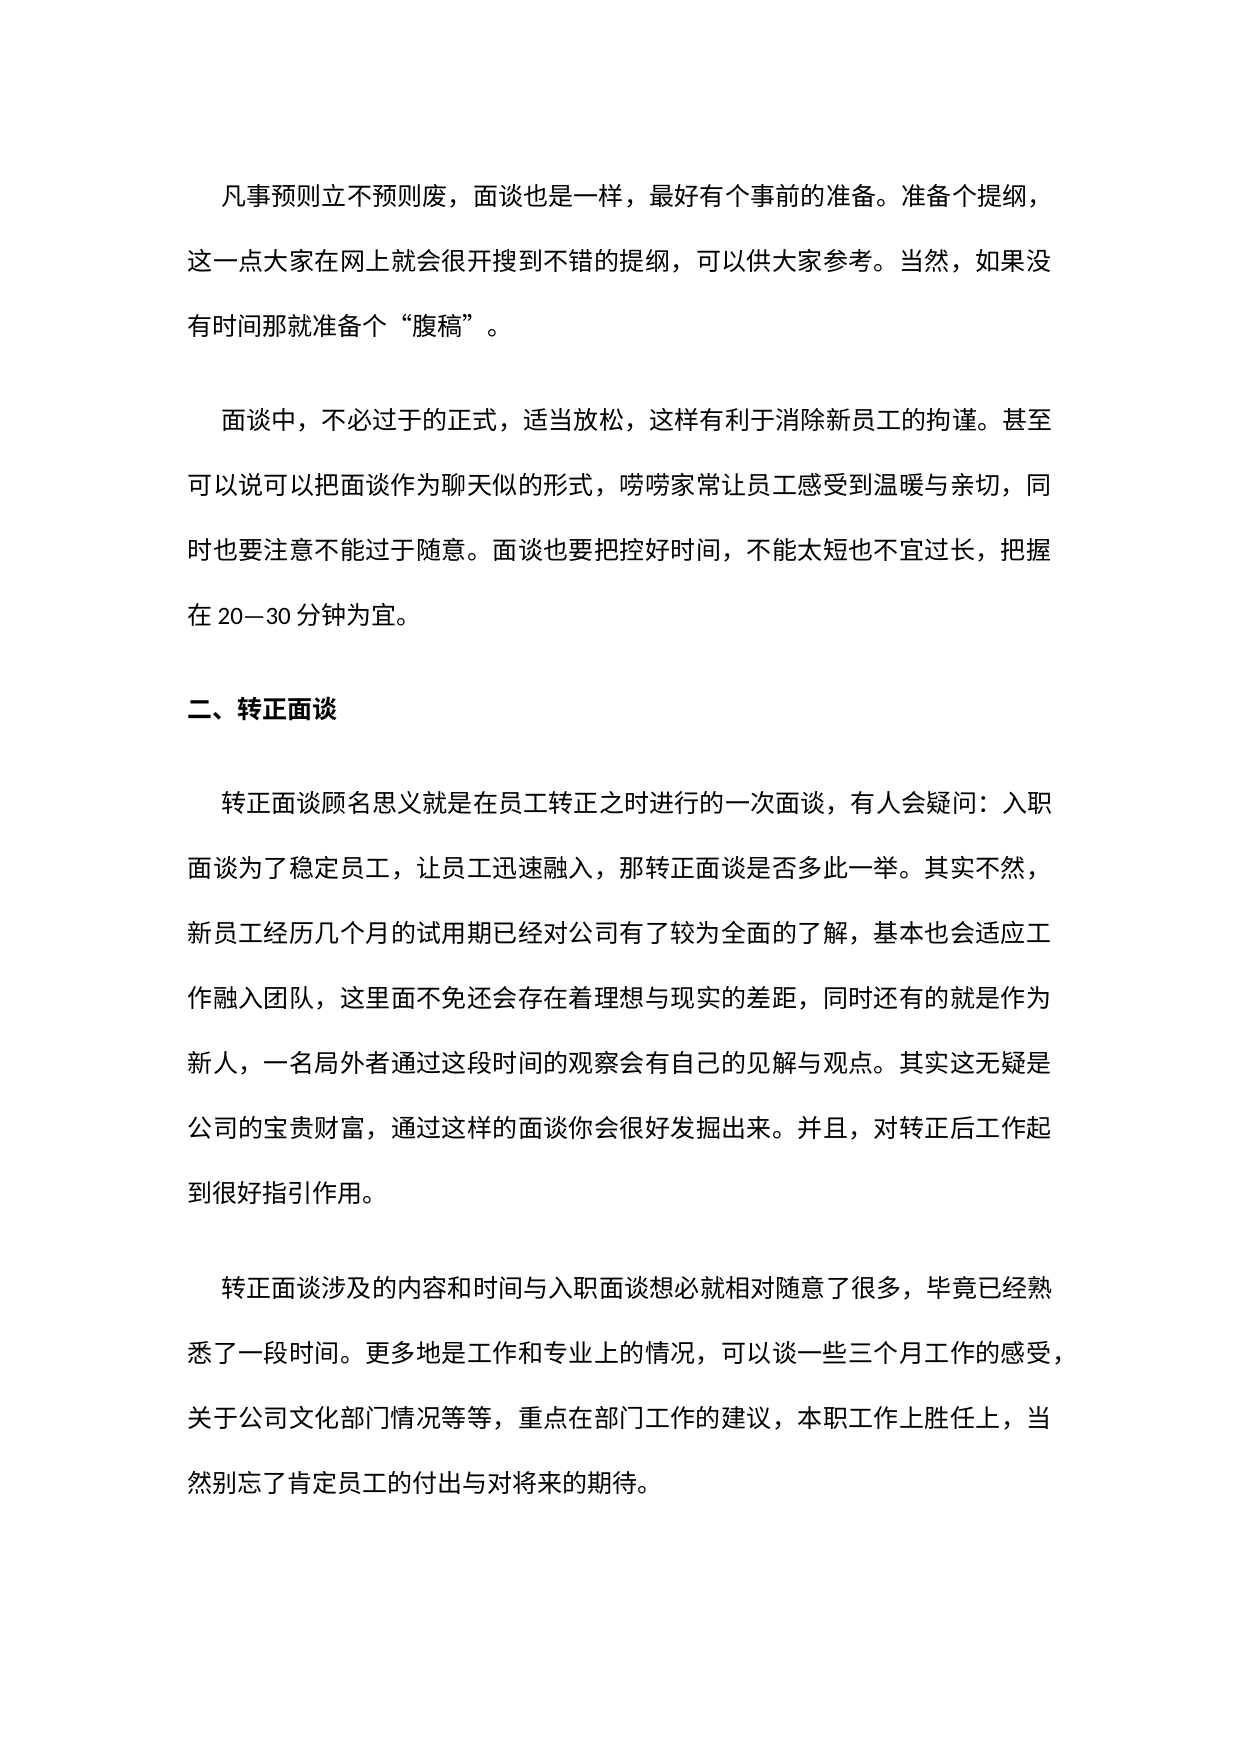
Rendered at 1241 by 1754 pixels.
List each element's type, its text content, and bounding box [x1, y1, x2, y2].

text 转正面谈顾名思义就是在员工转正之时进行的一次面谈，有人会疑问：入职面谈为了稳定员工，让员工迅速融入，那转正面谈是否多此一举。其实不然，新员工经历几个月的试用期已经对公司有了较为全面的了解，基本也会适应工作融入团队，这里面不免还会存在着理想与现实的差距，同时还有的就是作为新人，一名局外者通过这段时间的观察会有自己的见解与观点。其实这无疑是公司的宝贵财富，通过这样的面谈你会很好发掘出来。并且，对转正后工作起到很好指引作用。 [187, 769, 1053, 1224]
text 转正面谈涉及的内容和时间与入职面谈想必就相对随意了很多，毕竟已经熟悉了一段时间。更多地是工作和专业上的情况，可以谈一些三个月工作的感受，关于公司文化部门情况等等，重点在部门工作的建议，本职工作上胜任上，当然别忘了肯定员工的付出与对将来的期待。 [187, 1254, 1053, 1514]
text 凡事预则立不预则废，面谈也是一样，最好有个事前的准备。准备个提纲，这一点大家在网上就会很开搜到不错的提纲，可以供大家参考。当然，如果没有时间那就准备个“腹稿”。 [187, 162, 1053, 357]
subtitle 二、转正面谈 [187, 675, 1053, 740]
text 面谈中，不必过于的正式，适当放松，这样有利于消除新员工的拘谨。甚至可以说可以把面谈作为聊天似的形式，唠唠家常让员工感受到温暖与亲切，同时也要注意不能过于随意。面谈也要把控好时间，不能太短也不宜过长，把握在20—30分钟为宜。 [187, 386, 1053, 646]
